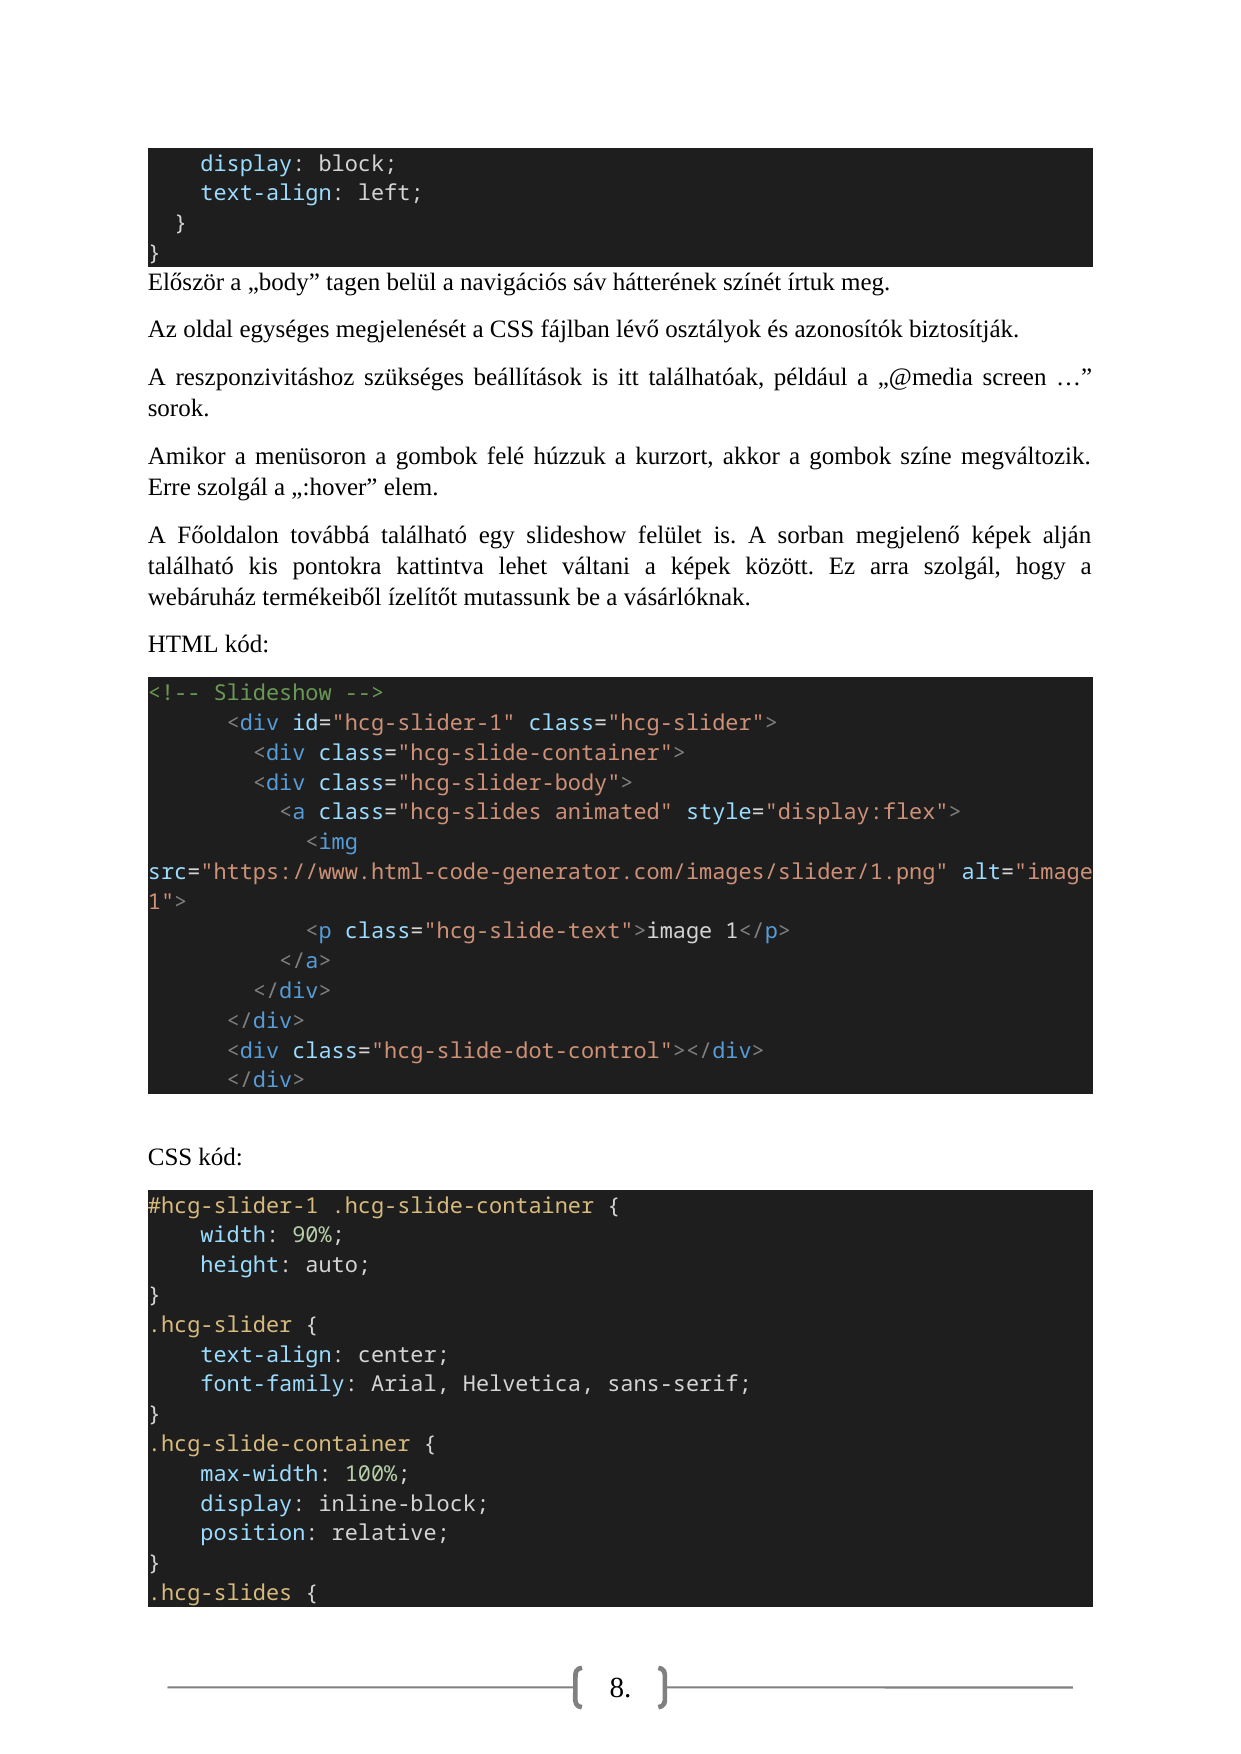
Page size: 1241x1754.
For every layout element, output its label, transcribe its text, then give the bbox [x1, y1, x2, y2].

text </div> [148, 1064, 1093, 1094]
text max-width: 100%; [148, 1458, 1093, 1488]
text } [148, 1398, 1093, 1428]
text text-align: center; [148, 1339, 1093, 1368]
text <a class="hcg-slides animated" style="display:flex"> [148, 796, 1093, 826]
text } [148, 237, 1093, 267]
text A reszponzivitáshoz szükséges beállítások is itt találhatóak, például a „@media screen …” sorok. [148, 362, 1093, 422]
text <div class="hcg-slide-dot-control"></div> [148, 1035, 1093, 1064]
text } [148, 207, 1093, 237]
text position: relative; [148, 1517, 1093, 1547]
text <p class="hcg-slide-text">image 1</p> [148, 916, 1093, 945]
text height: auto; [148, 1249, 1093, 1279]
text .hcg-slide-container { [148, 1428, 1093, 1458]
text HTML kód: [148, 629, 1093, 658]
text <img src="https://www.html-code-generator.com/images/slider/1.png" alt="image 1"> [148, 826, 1093, 916]
text CSS kód: [148, 1142, 1093, 1171]
text text-align: left; [148, 177, 1093, 207]
text .hcg-slider { [148, 1309, 1093, 1339]
text display: block; [148, 148, 1093, 177]
text <!-- Slideshow --> [148, 677, 1093, 707]
text } [148, 1279, 1093, 1309]
text Amikor a menüsoron a gombok felé húzzuk a kurzort, akkor a gombok színe megváltozik. Erre szolgál a „:hover” elem. [148, 441, 1093, 501]
text } [148, 1547, 1093, 1577]
text display: inline-block; [148, 1488, 1093, 1517]
text #hcg-slider-1 .hcg-slide-container { [148, 1190, 1093, 1219]
text .hcg-slides { [148, 1577, 1093, 1607]
text width: 90%; [148, 1219, 1093, 1249]
text </a> [148, 945, 1093, 975]
text Először a „body” tagen belül a navigációs sáv hátterének színét írtuk meg. [148, 267, 1093, 296]
text font-family: Arial, Helvetica, sans-serif; [148, 1368, 1093, 1398]
text A Főoldalon továbbá található egy slideshow felület is. A sorban megjelenő képek alján található kis pontokra kattintva lehet váltani a képek között. Ez arra szolgál, hogy a webáruház termékeiből ízelítőt mutassunk be a vásárlóknak. [148, 520, 1093, 611]
text <div id="hcg-slider-1" class="hcg-slider"> [148, 707, 1093, 737]
text <div class="hcg-slider-body"> [148, 767, 1093, 796]
text </div> [148, 1005, 1093, 1035]
text <div class="hcg-slide-container"> [148, 737, 1093, 767]
text </div> [148, 975, 1093, 1005]
text Az oldal egységes megjelenését a CSS fájlban lévő osztályok és azonosítók biztosítják. [148, 314, 1093, 343]
